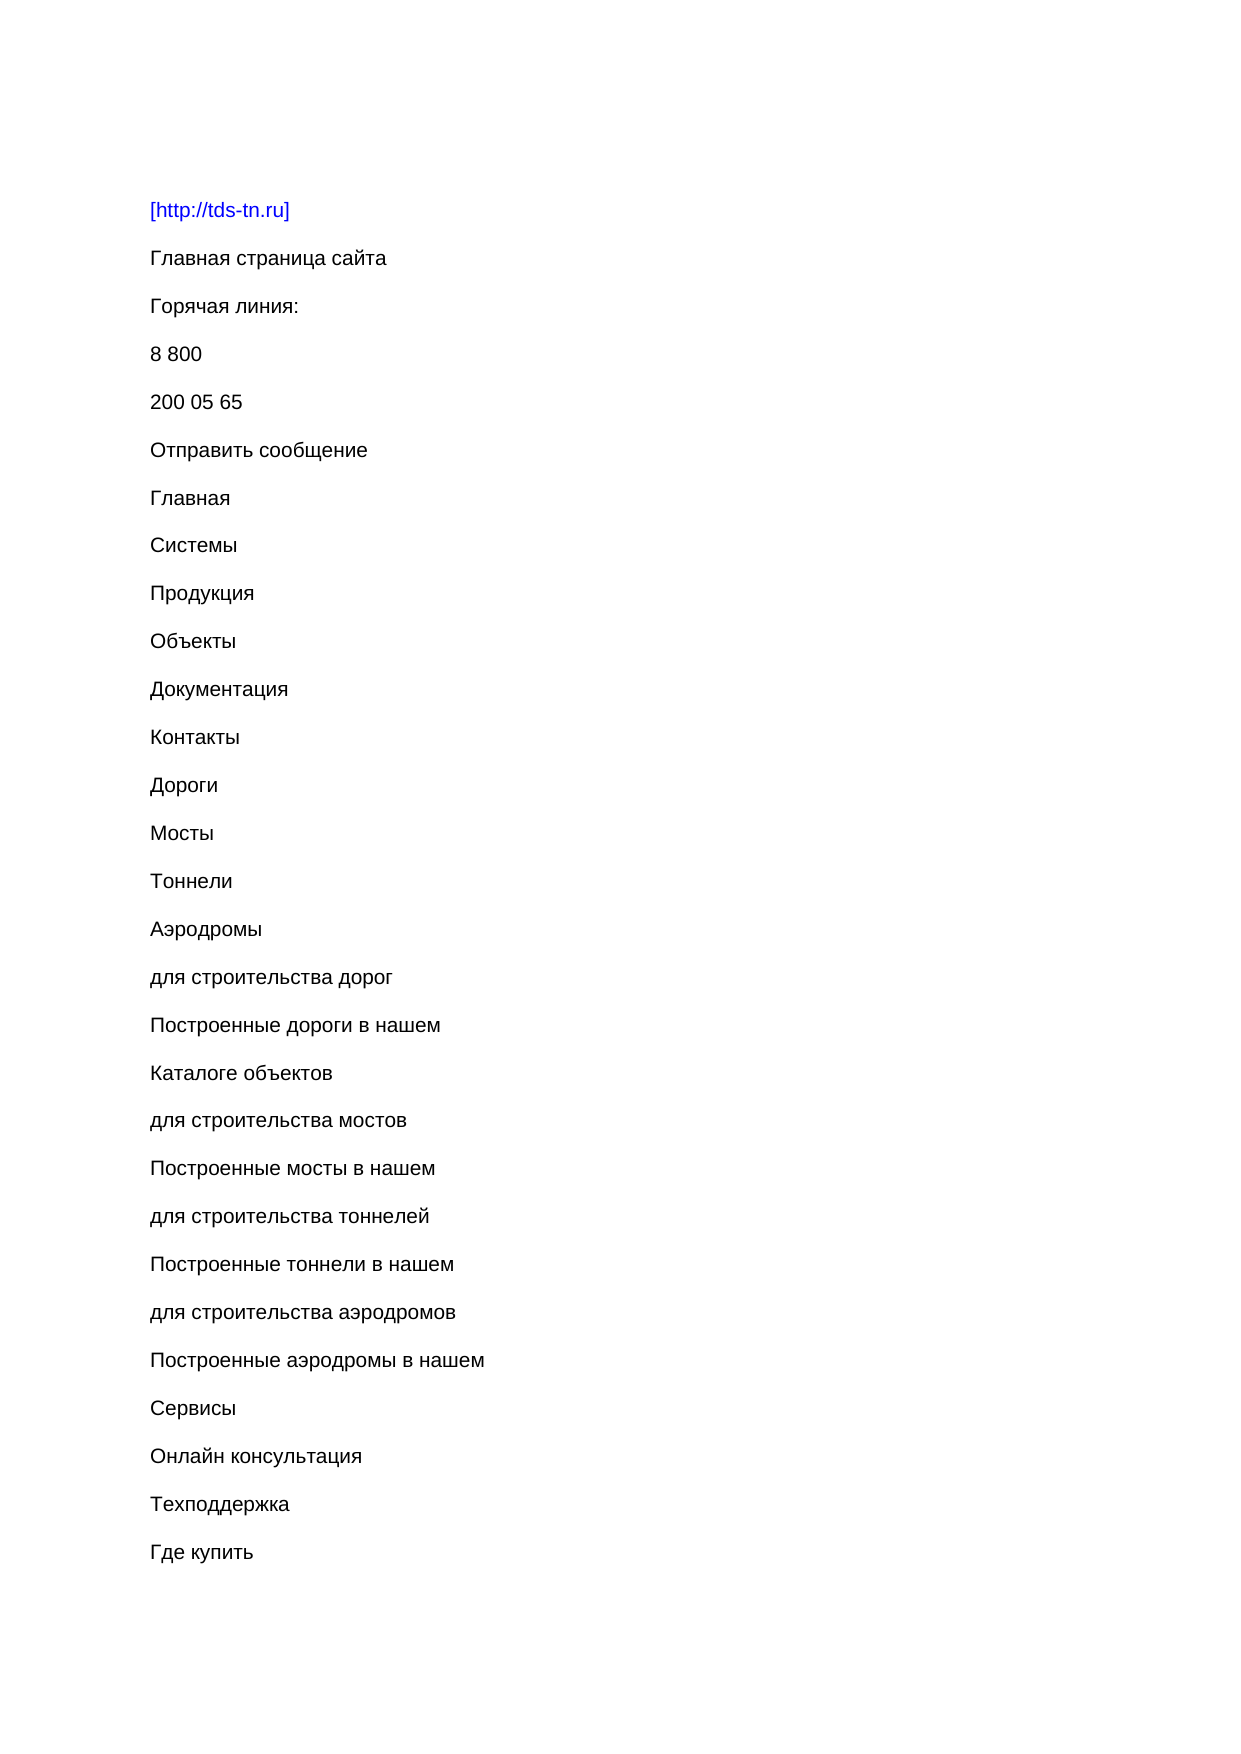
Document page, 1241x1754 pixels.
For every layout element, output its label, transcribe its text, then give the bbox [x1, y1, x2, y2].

text Построенные мосты в нашем [150, 1156, 1090, 1180]
text Где купить [150, 1539, 1090, 1563]
text [http://tds-tn.ru] [150, 198, 1090, 222]
text Контакты [150, 725, 1090, 749]
text Главная [150, 485, 1090, 509]
text Мосты [150, 821, 1090, 845]
text Дороги [150, 773, 1090, 797]
text Системы [150, 533, 1090, 557]
text Построенные дороги в нашем [150, 1012, 1090, 1036]
text Продукция [150, 581, 1090, 605]
text Документация [150, 677, 1090, 701]
text Сервисы [150, 1396, 1090, 1420]
text Построенные аэродромы в нашем [150, 1348, 1090, 1372]
text Объекты [150, 629, 1090, 653]
text Построенные тоннели в нашем [150, 1252, 1090, 1276]
text Техподдержка [150, 1492, 1090, 1516]
text Горячая линия: [150, 294, 1090, 318]
text 8 800 [150, 342, 1090, 366]
text для строительства мостов [150, 1108, 1090, 1132]
text 200 05 65 [150, 389, 1090, 413]
text Каталоге объектов [150, 1060, 1090, 1084]
text для строительства аэродромов [150, 1300, 1090, 1324]
text Главная страница сайта [150, 246, 1090, 270]
text Отправить сообщение [150, 437, 1090, 461]
text Тоннели [150, 869, 1090, 893]
text Онлайн консультация [150, 1444, 1090, 1468]
text для строительства дорог [150, 964, 1090, 988]
text Аэродромы [150, 917, 1090, 941]
text для строительства тоннелей [150, 1204, 1090, 1228]
